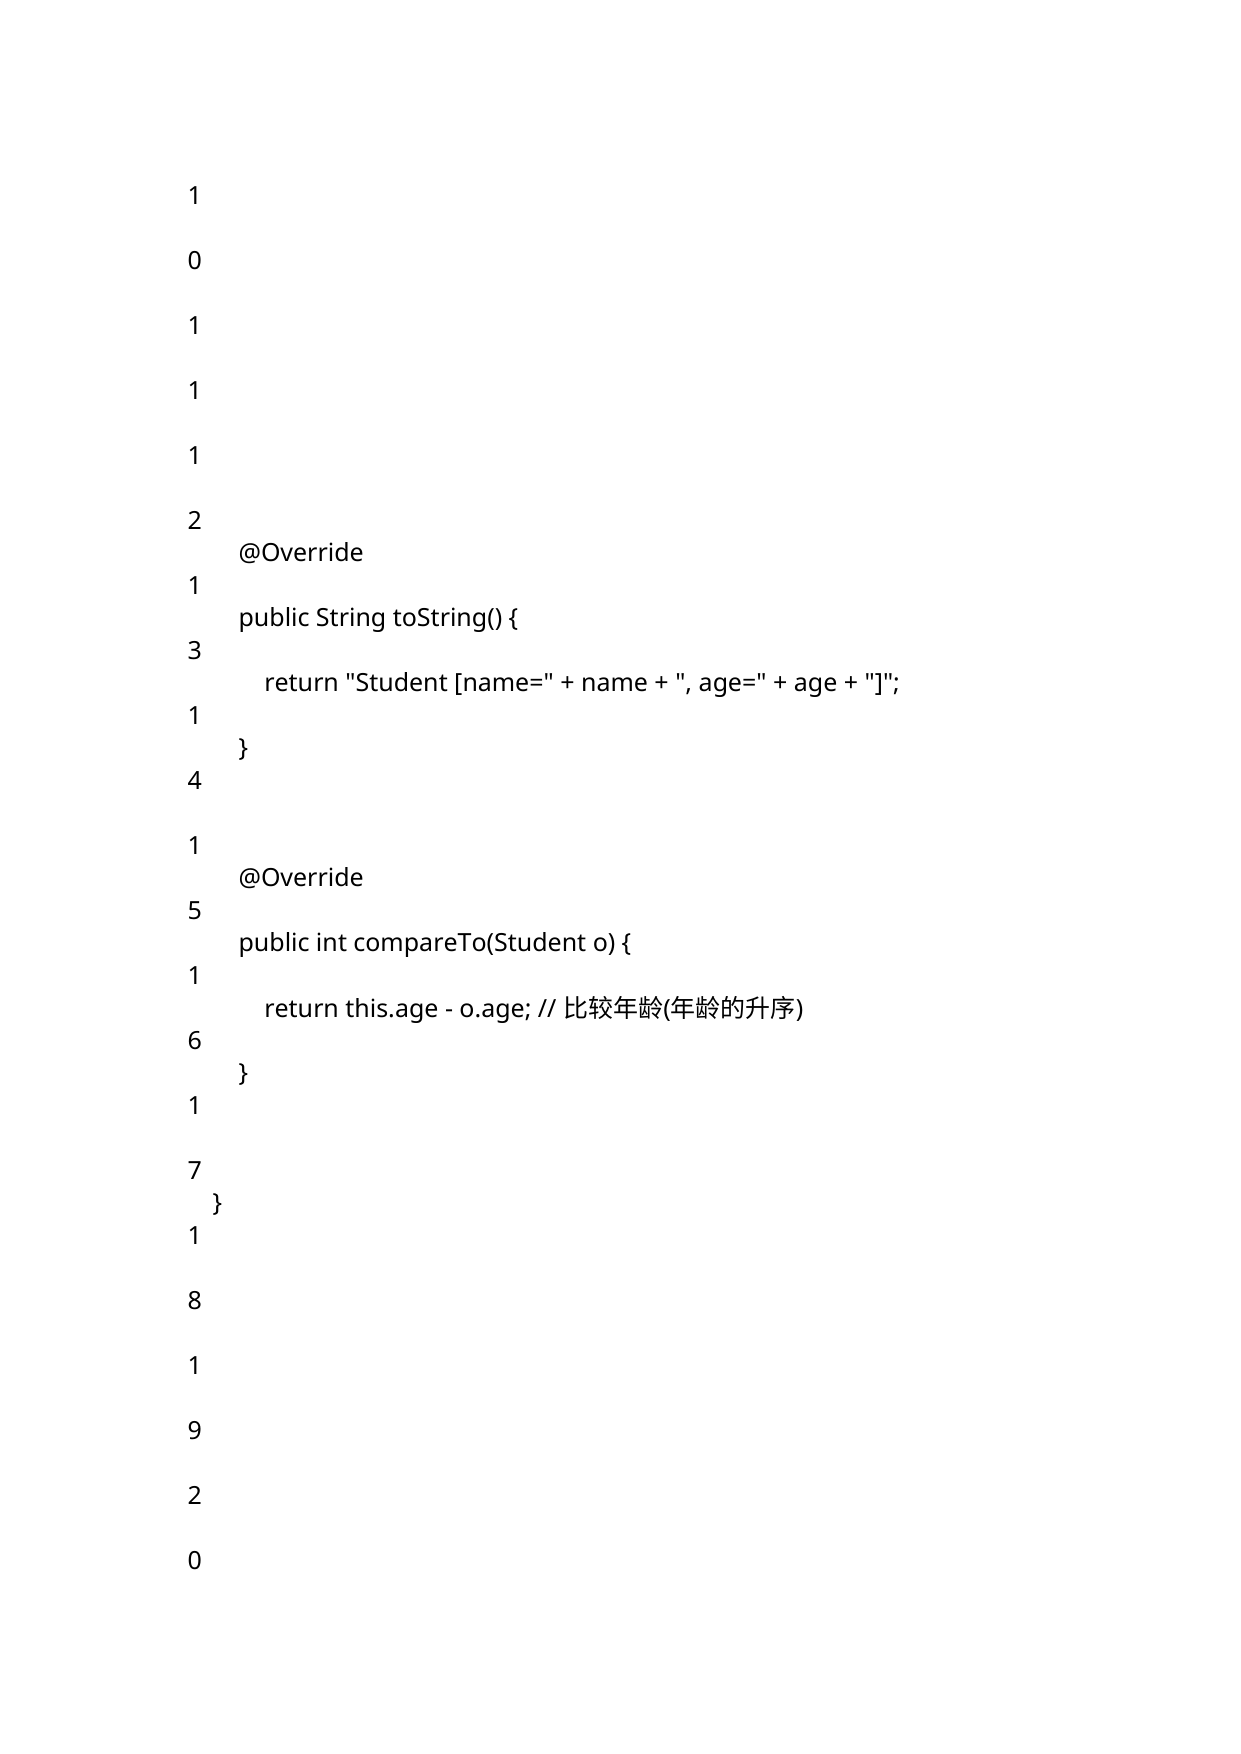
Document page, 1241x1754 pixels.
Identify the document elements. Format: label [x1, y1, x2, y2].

table_header [213, 162, 1053, 1592]
table_header [188, 162, 212, 1592]
